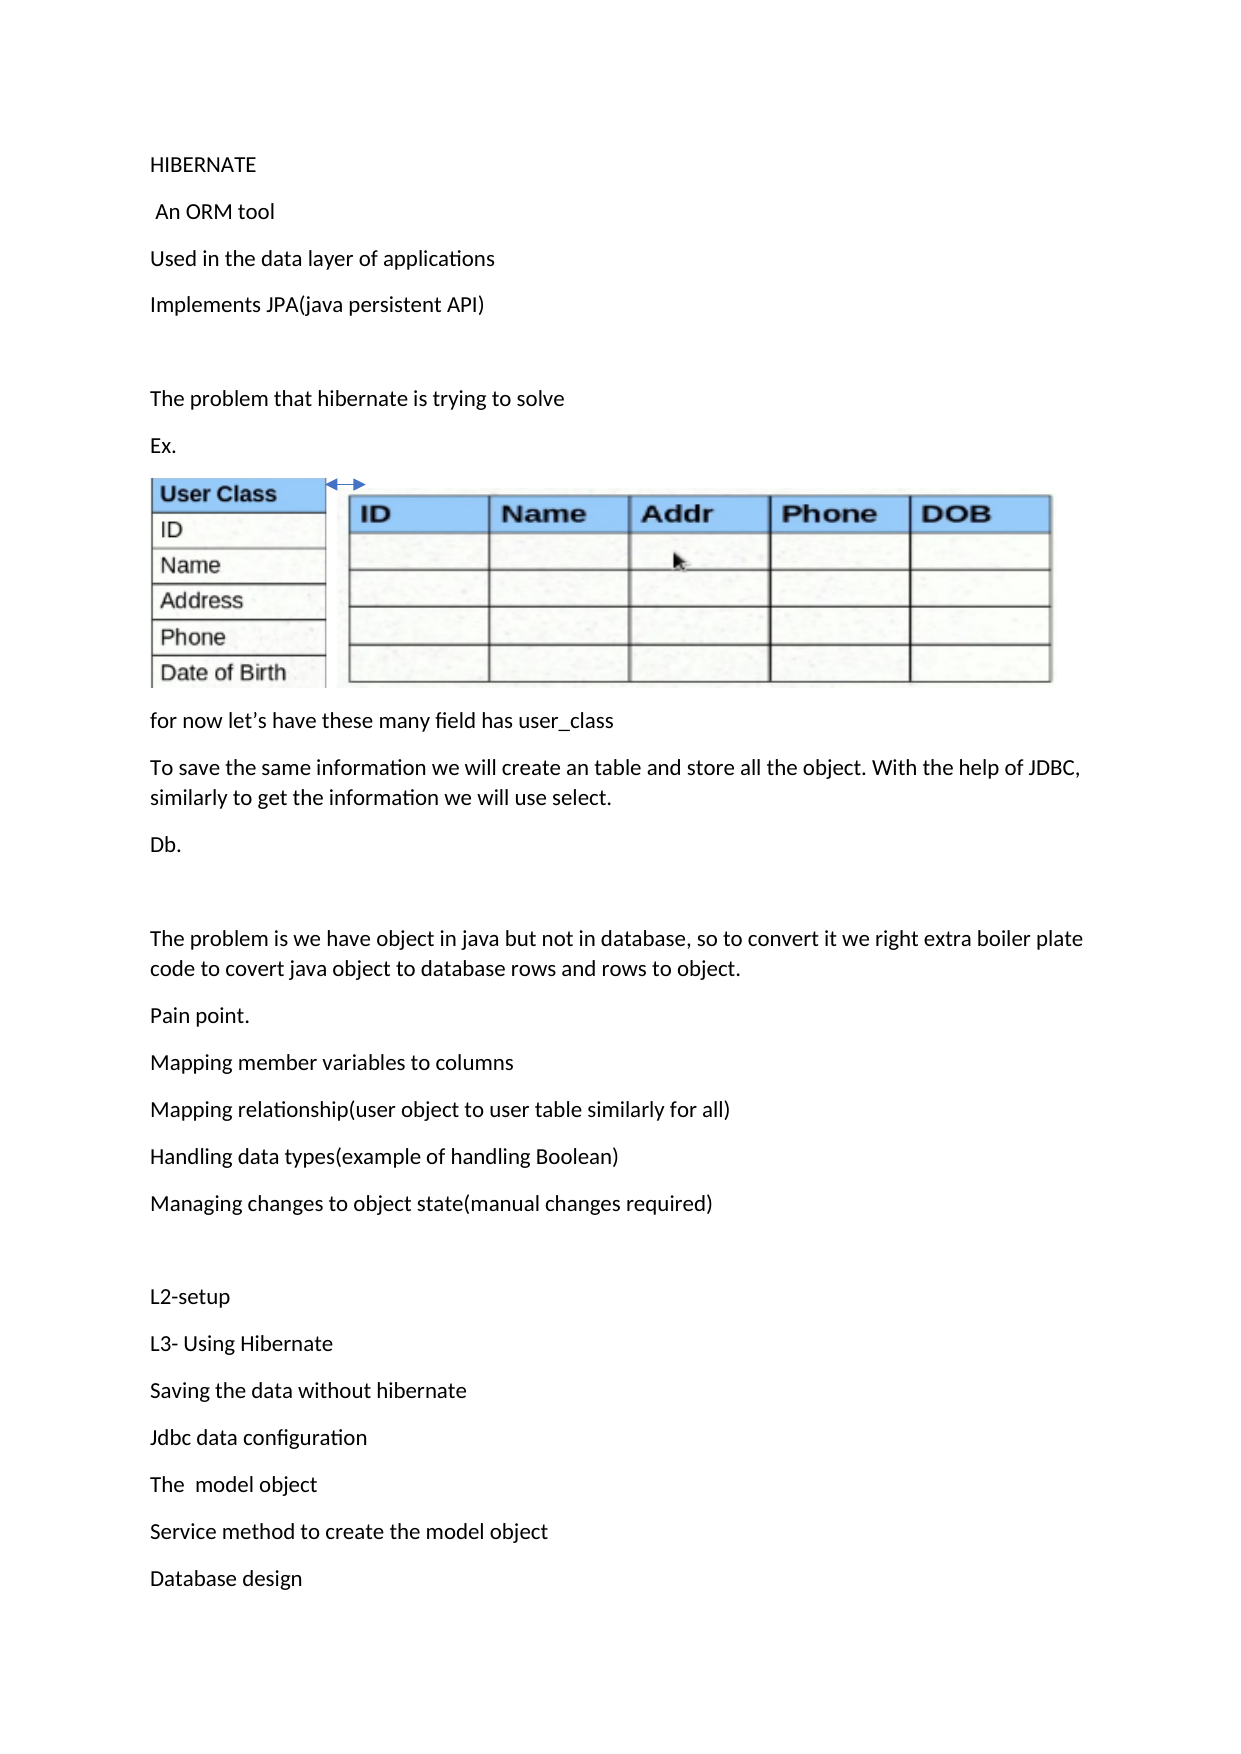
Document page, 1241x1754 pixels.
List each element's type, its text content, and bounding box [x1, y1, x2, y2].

text Saving the data without hibernate [150, 1376, 1090, 1404]
text Service method to create the model object [150, 1517, 1090, 1545]
text Managing changes to object state(manual changes required) [150, 1189, 1090, 1217]
text Database design [150, 1564, 1090, 1592]
text Mapping relationship(user object to user table similarly for all) [150, 1095, 1090, 1123]
text Jdbc data configuration [150, 1423, 1090, 1451]
text To save the same information we will create an table and store all the object. With the help of JDBC, similarly to get the information we will use select. [150, 753, 1090, 811]
text Db. [150, 830, 1090, 858]
text L3- Using Hibernate [150, 1329, 1090, 1357]
picture [150, 478, 327, 688]
text The problem is we have object in java but not in database, so to convert it we right extra boiler plate code to covert java object to database rows and rows to object. [150, 924, 1090, 982]
text Mapping member variables to columns [150, 1048, 1090, 1076]
text An ORM tool [150, 197, 1090, 225]
text L2-setup [150, 1282, 1090, 1310]
picture [336, 488, 1058, 688]
text Pain point. [150, 1001, 1090, 1029]
text The problem that hibernate is trying to solve [150, 384, 1090, 412]
text Ex. [150, 431, 1090, 459]
text The model object [150, 1470, 1090, 1498]
text for now let’s have these many field has user_class [150, 706, 1090, 734]
text Handling data types(example of handling Boolean) [150, 1142, 1090, 1170]
text Used in the data layer of applications [150, 244, 1090, 272]
text Implements JPA(java persistent API) [150, 291, 1090, 319]
text HIBERNATE [150, 150, 1090, 178]
